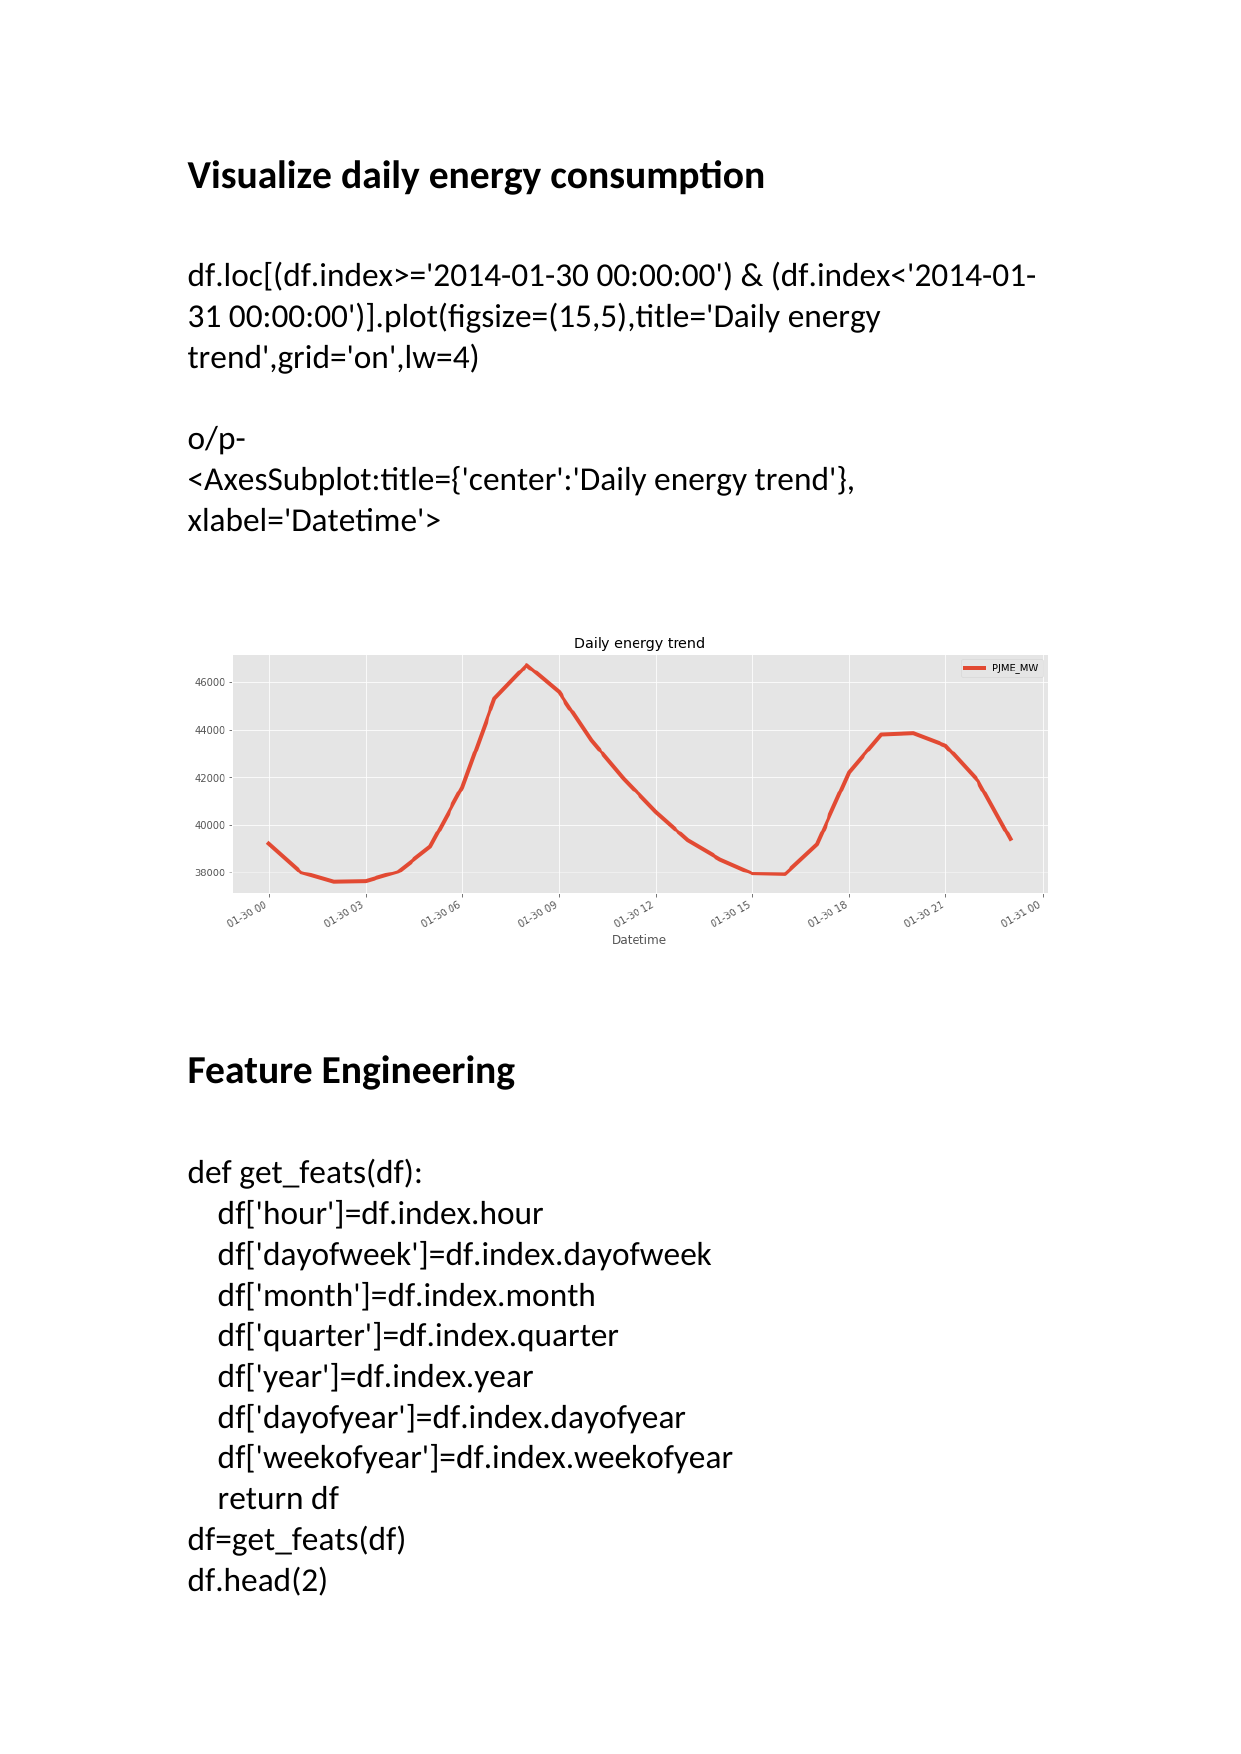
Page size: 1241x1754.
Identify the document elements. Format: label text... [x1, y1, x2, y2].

text df['year']=df.index.year [187, 1355, 1053, 1396]
text <AxesSubplot:title={'center':'Daily energy trend'}, xlabel='Datetime'> [187, 458, 1053, 539]
subtitle Feature Engineering [187, 1045, 1053, 1093]
text df['dayofweek']=df.index.dayofweek [187, 1233, 1053, 1273]
text df.loc[(df.index>='2014-01-30 00:00:00') & (df.index<'2014-01-31 00:00:00')].plot(figsize=(15,5),title='Daily energy trend',grid='on',lw=4) [187, 254, 1053, 376]
text df['weekofyear']=df.index.weekofyear [187, 1436, 1053, 1477]
text df=get_feats(df) [187, 1518, 1053, 1559]
text def get_feats(df): [187, 1151, 1053, 1192]
text return df [187, 1477, 1053, 1518]
text df['hour']=df.index.hour [187, 1192, 1053, 1233]
text o/p- [187, 417, 1053, 458]
subtitle Visualize daily energy consumption [187, 150, 1053, 198]
text df.head(2) [187, 1559, 1053, 1599]
text df['month']=df.index.month [187, 1273, 1053, 1314]
picture [187, 631, 1053, 953]
text df['dayofyear']=df.index.dayofyear [187, 1396, 1053, 1436]
text df['quarter']=df.index.quarter [187, 1314, 1053, 1355]
